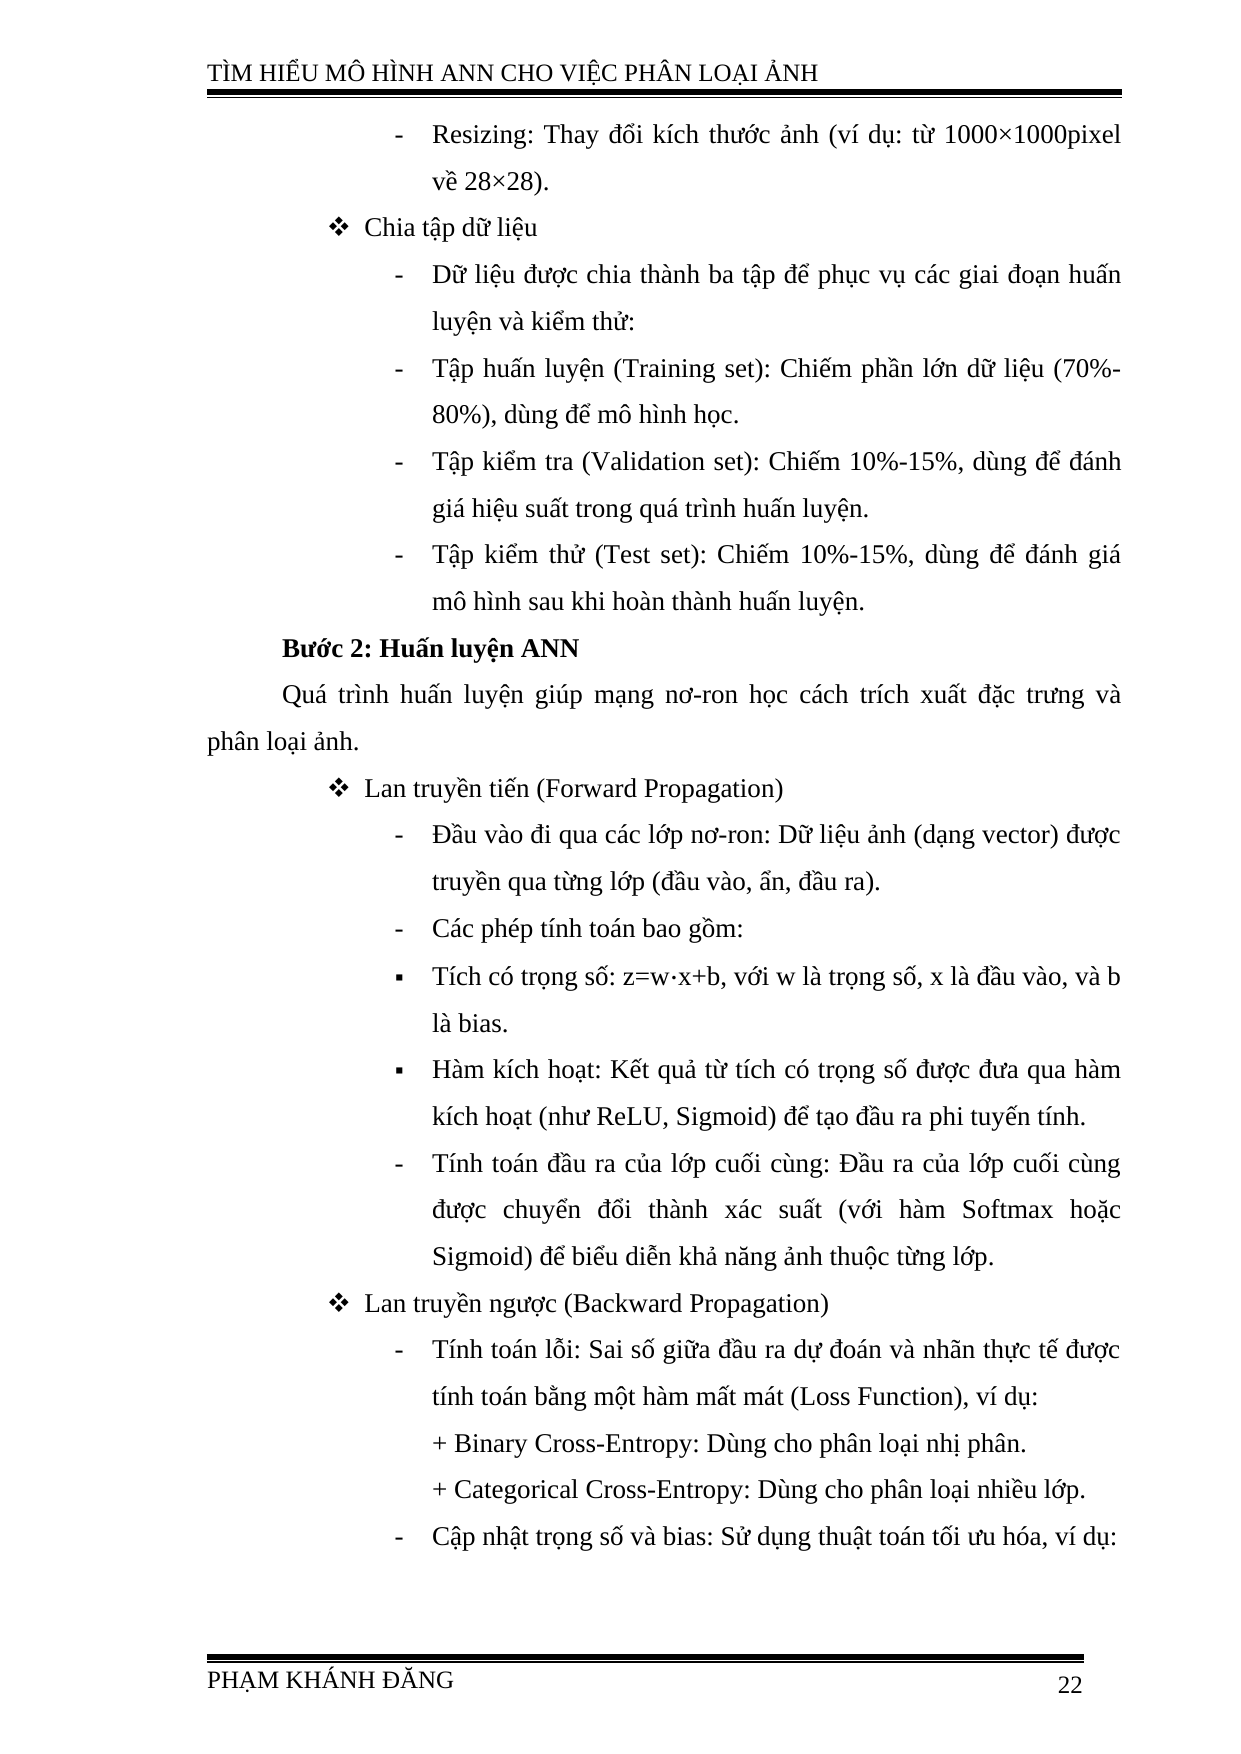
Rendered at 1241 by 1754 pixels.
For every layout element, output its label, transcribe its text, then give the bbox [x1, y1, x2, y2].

list Tập kiểm thử (Test set): Chiếm 10%-15%, dùng để đánh giá mô hình sau khi hoàn thành huấn luyện. [394, 538, 1122, 616]
list Cập nhật trọng số và bias: Sử dụng thuật toán tối ưu hóa, ví dụ: [394, 1520, 1122, 1551]
text + Binary Cross-Entropy: Dùng cho phân loại nhị phân. [432, 1427, 1122, 1458]
list Lan truyền ngược (Backward Propagation) [327, 1287, 1122, 1318]
text + Categorical Cross-Entropy: Dùng cho phân loại nhiều lớp. [432, 1474, 1122, 1505]
list Tập huấn luyện (Training set): Chiếm phần lớn dữ liệu (70%-80%), dùng để mô hình học. [394, 352, 1122, 429]
list Hàm kích hoạt: Kết quả từ tích có trọng số được đưa qua hàm kích hoạt (như ReLU, Sigmoid) để tạo đầu ra phi tuyến tính. [394, 1053, 1122, 1131]
list Dữ liệu được chia thành ba tập để phục vụ các giai đoạn huấn luyện và kiểm thử: [394, 258, 1122, 336]
text Bước 2: Huấn luyện ANN [282, 632, 1122, 663]
list Đầu vào đi qua các lớp nơ-ron: Dữ liệu ảnh (dạng vector) được truyền qua từng lớp (đầu vào, ẩn, đầu ra). [394, 818, 1122, 896]
list Tính toán đầu ra của lớp cuối cùng: Đầu ra của lớp cuối cùng được chuyển đổi thành xác suất (với hàm Softmax hoặc Sigmoid) để biểu diễn khả năng ảnh thuộc từng lớp. [394, 1147, 1122, 1271]
list Tích có trọng số: z=w⋅x+b, với w là trọng số, x là đầu vào, và b là bias. [394, 958, 1122, 1038]
list Tập kiểm tra (Validation set): Chiếm 10%-15%, dùng để đánh giá hiệu suất trong quá trình huấn luyện. [394, 445, 1122, 523]
list Lan truyền tiến (Forward Propagation) [327, 772, 1122, 803]
list Tính toán lỗi: Sai số giữa đầu ra dự đoán và nhãn thực tế được tính toán bằng một hàm mất mát (Loss Function), ví dụ: [394, 1334, 1122, 1411]
text Quá trình huấn luyện giúp mạng nơ-ron học cách trích xuất đặc trưng và phân loại ảnh. [207, 678, 1122, 756]
list Các phép tính toán bao gồm: [394, 912, 1122, 943]
list Resizing: Thay đổi kích thước ảnh (ví dụ: từ 1000×1000pixel về 28×28). [394, 118, 1122, 196]
list Chia tập dữ liệu [327, 211, 1122, 243]
